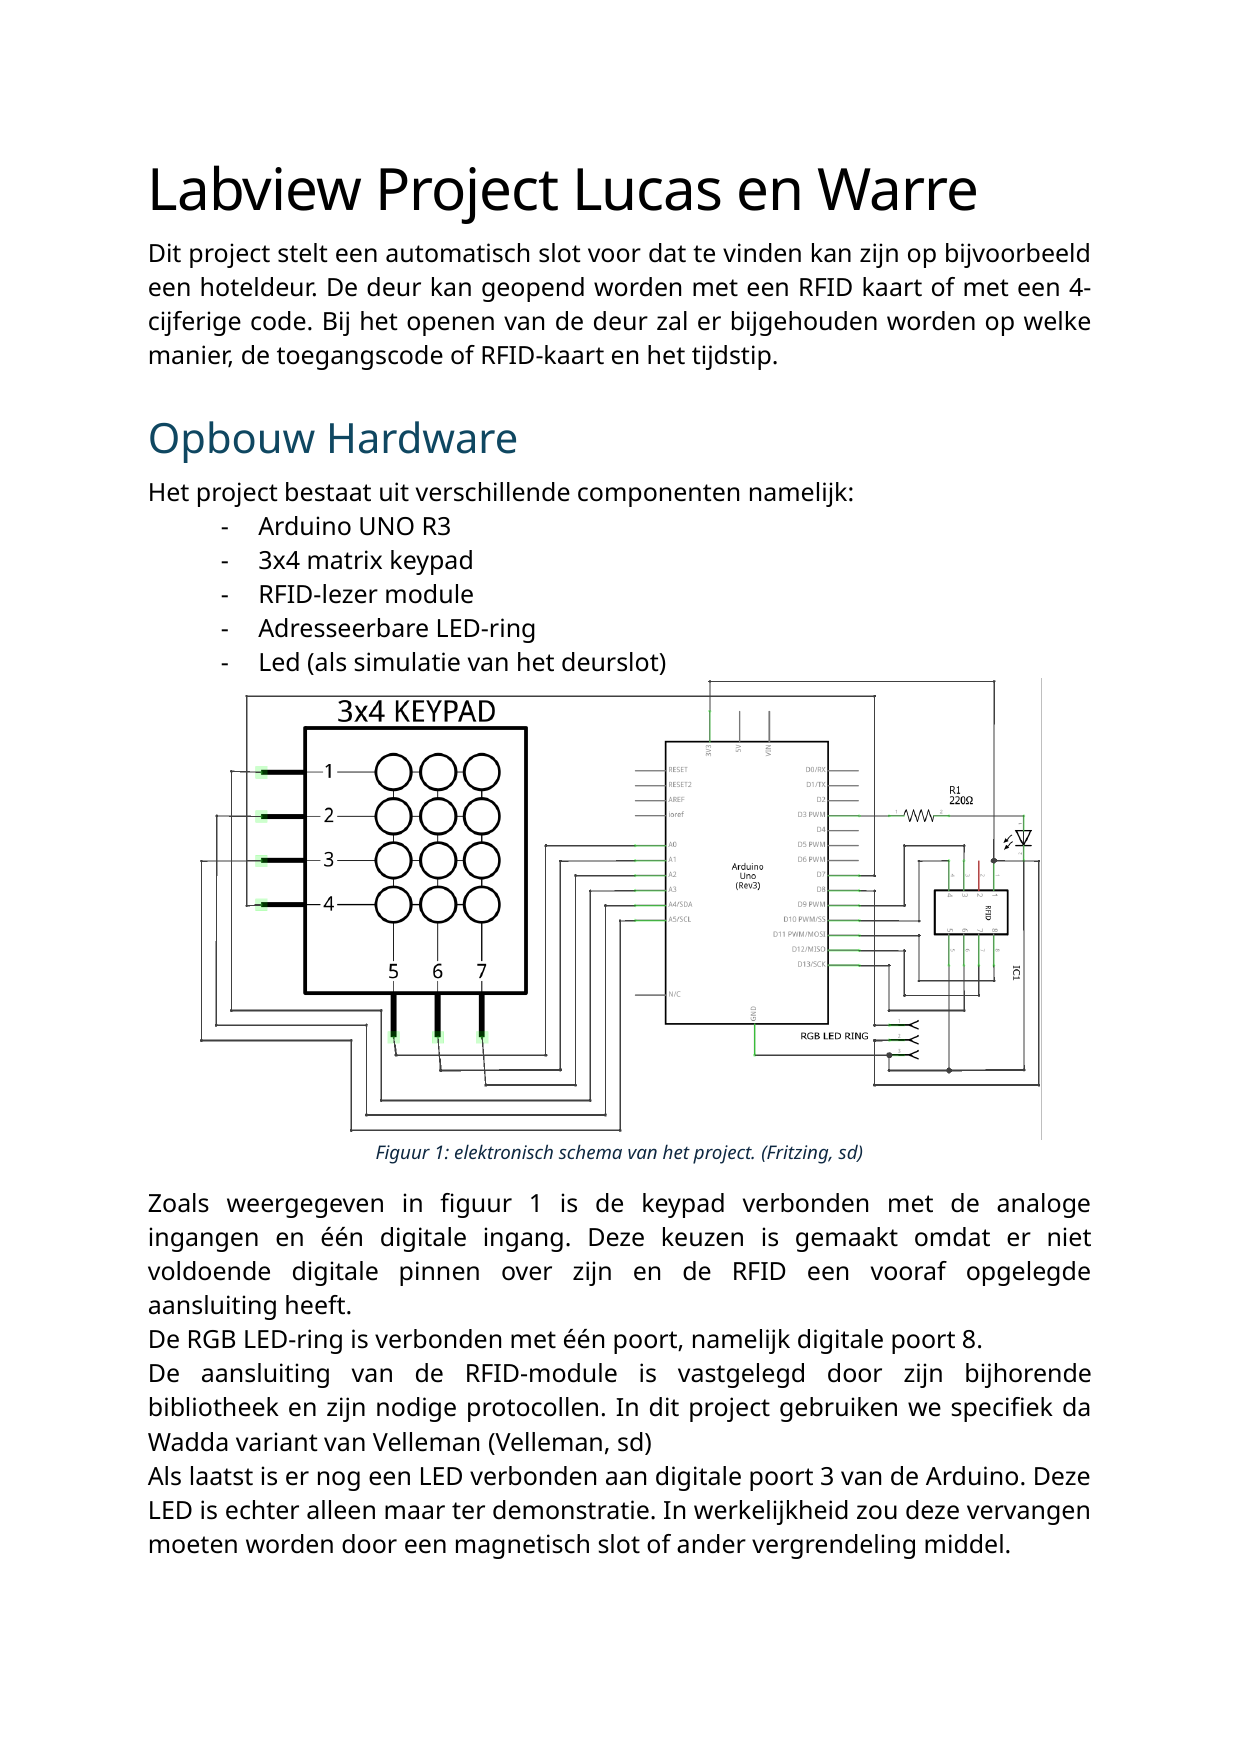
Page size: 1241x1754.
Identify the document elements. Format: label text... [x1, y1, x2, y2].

list 3x4 matrix keypad [221, 542, 1093, 576]
text Zoals weergegeven in figuur 1 is de keypad verbonden met de analoge ingangen en één digitale ingang. Deze keuzen is gemaakt omdat er niet voldoende digitale pinnen over zijn en de RFID een vooraf opgelegde aansluiting heeft. [148, 1186, 1093, 1322]
text Figuur 1: elektronisch schema van het project. [148, 1139, 1093, 1165]
subtitle Opbouw Hardware [148, 409, 1093, 466]
text Dit project stelt een automatisch slot voor dat te vinden kan zijn op bijvoorbeeld een hoteldeur. De deur kan geopend worden met een RFID kaart of met een 4-cijferige code. Bij het openen van de deur zal er bijgehouden worden op welke manier, de toegangscode of RFID-kaart en het tijdstip. [148, 235, 1093, 372]
text Als laatst is er nog een LED verbonden aan digitale poort 3 van de Arduino. Deze LED is echter alleen maar ter demonstratie. In werkelijkheid zou deze vervangen moeten worden door een magnetisch slot of ander vergrendeling middel. [148, 1458, 1093, 1560]
text De RGB LED-ring is verbonden met één poort, namelijk digitale poort 8. [148, 1322, 1093, 1356]
text Het project bestaat uit verschillende componenten namelijk: [148, 474, 1093, 508]
picture [198, 678, 1042, 1140]
list Arduino UNO R3 [221, 508, 1093, 542]
text De aansluiting van de RFID-module is vastgelegd door zijn bijhorende bibliotheek en zijn nodige protocollen. In dit project gebruiken we specifiek da Wadda variant van Velleman [148, 1356, 1093, 1458]
list RFID-lezer module [221, 576, 1093, 611]
title Labview Project Lucas en Warre [148, 148, 1093, 227]
list Led (als simulatie van het deurslot) [221, 644, 1093, 679]
list Adresseerbare LED-ring [221, 611, 1093, 644]
